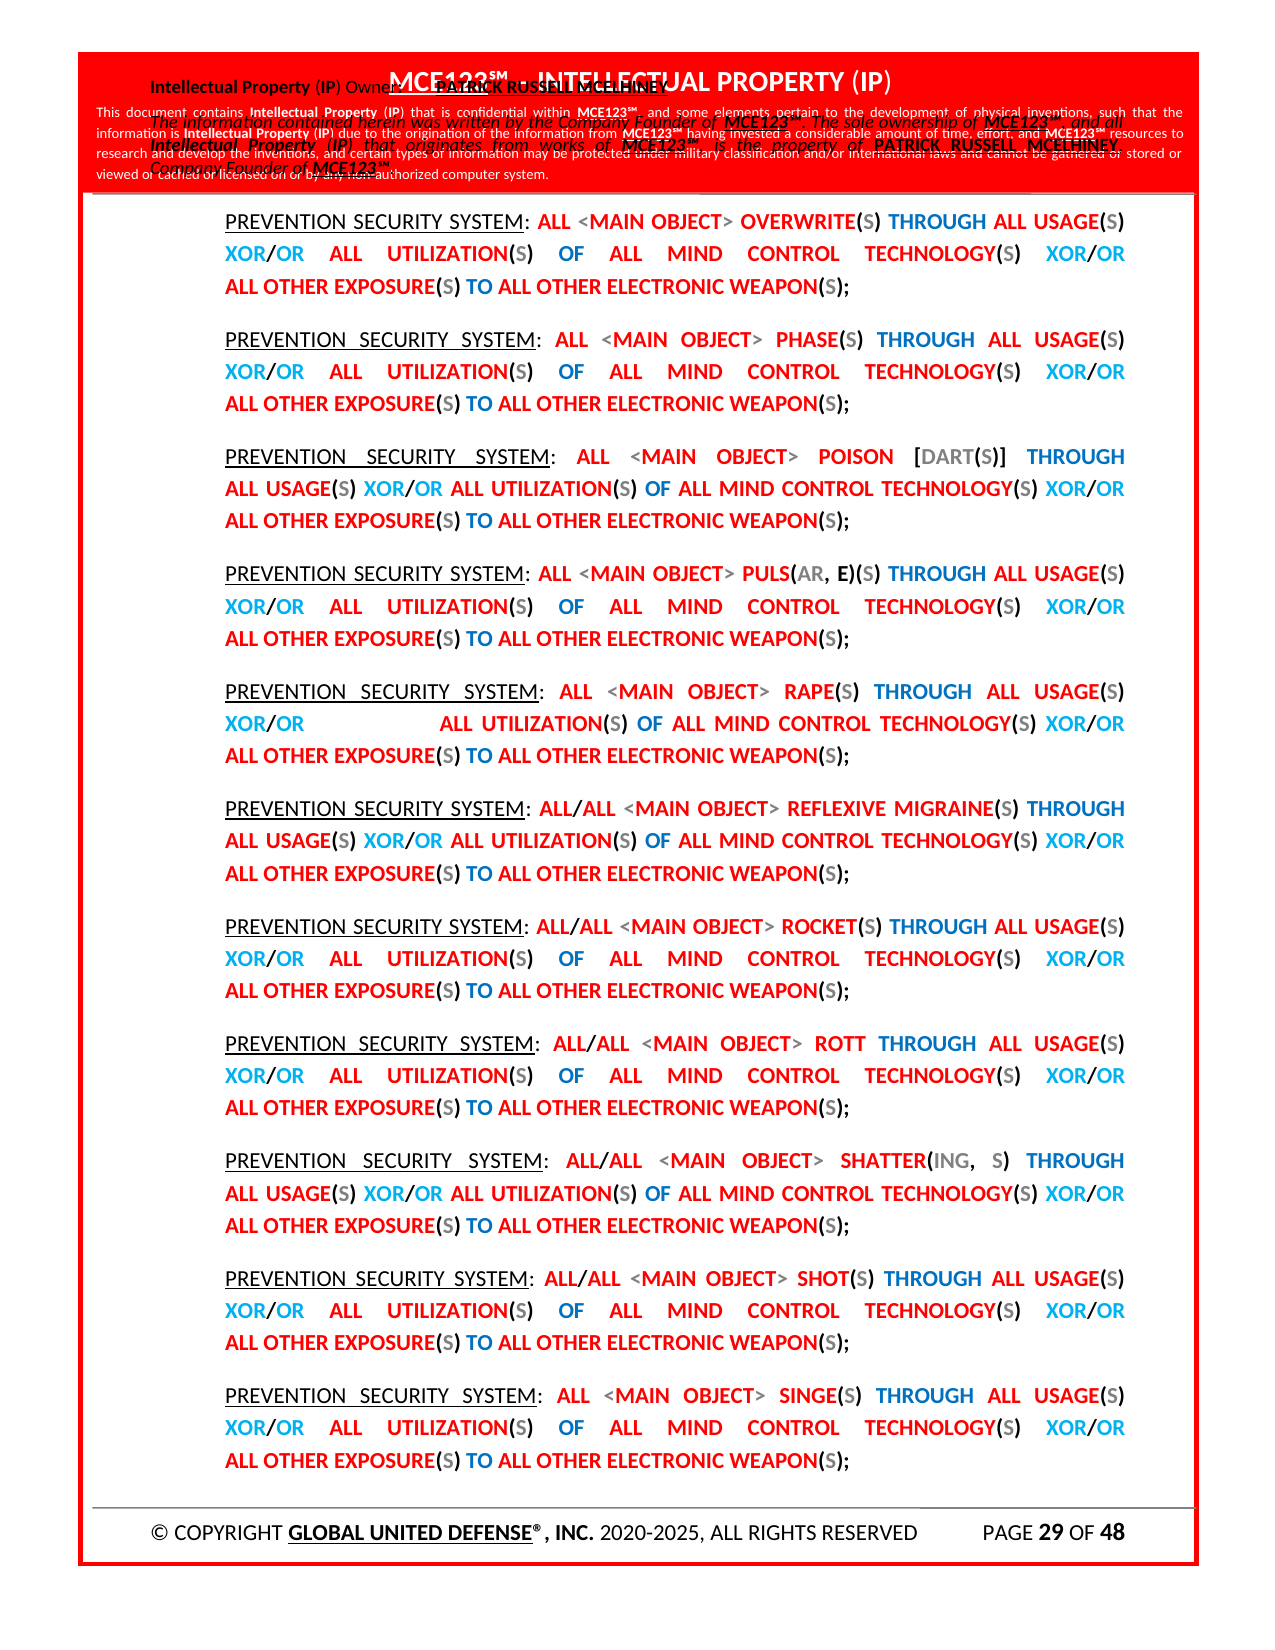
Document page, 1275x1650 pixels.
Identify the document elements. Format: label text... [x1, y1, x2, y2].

text PREVENTION SECURITY SYSTEM: ALL <MAIN OBJECT> PHASE(S) THROUGH ALL USAGE(S) XOR/OR ALL UTILIZATION(S) OF ALL MIND CONTROL TECHNOLOGY(S) XOR/OR ALL OTHER EXPOSURE(S) TO ALL OTHER ELECTRONIC WEAPON(S); [225, 325, 1125, 417]
text PREVENTION SECURITY SYSTEM: ALL <MAIN OBJECT> POISON [DART(S)] THROUGH ALL USAGE(S) XOR/OR ALL UTILIZATION(S) OF ALL MIND CONTROL TECHNOLOGY(S) XOR/OR ALL OTHER EXPOSURE(S) TO ALL OTHER ELECTRONIC WEAPON(S); [225, 442, 1125, 534]
text PREVENTION SECURITY SYSTEM: ALL <MAIN OBJECT> PULS(AR, E)(S) THROUGH ALL USAGE(S) XOR/OR ALL UTILIZATION(S) OF ALL MIND CONTROL TECHNOLOGY(S) XOR/OR ALL OTHER EXPOSURE(S) TO ALL OTHER ELECTRONIC WEAPON(S); [225, 559, 1125, 652]
text PREVENTION SECURITY SYSTEM: ALL <MAIN OBJECT> OVERWRITE(S) THROUGH ALL USAGE(S) XOR/OR ALL UTILIZATION(S) OF ALL MIND CONTROL TECHNOLOGY(S) XOR/OR ALL OTHER EXPOSURE(S) TO ALL OTHER ELECTRONIC WEAPON(S); [225, 207, 1125, 300]
text PREVENTION SECURITY SYSTEM: ALL/ALL <MAIN OBJECT> SHATTER(ING, S) THROUGH ALL USAGE(S) XOR/OR ALL UTILIZATION(S) OF ALL MIND CONTROL TECHNOLOGY(S) XOR/OR ALL OTHER EXPOSURE(S) TO ALL OTHER ELECTRONIC WEAPON(S); [225, 1147, 1125, 1239]
text PREVENTION SECURITY SYSTEM: ALL <MAIN OBJECT> SINGE(S) THROUGH ALL USAGE(S) XOR/OR ALL UTILIZATION(S) OF ALL MIND CONTROL TECHNOLOGY(S) XOR/OR ALL OTHER EXPOSURE(S) TO ALL OTHER ELECTRONIC WEAPON(S); [225, 1381, 1125, 1474]
text PREVENTION SECURITY SYSTEM: ALL/ALL <MAIN OBJECT> ROCKET(S) THROUGH ALL USAGE(S) XOR/OR ALL UTILIZATION(S) OF ALL MIND CONTROL TECHNOLOGY(S) XOR/OR ALL OTHER EXPOSURE(S) TO ALL OTHER ELECTRONIC WEAPON(S); [225, 912, 1125, 1004]
text PREVENTION SECURITY SYSTEM: ALL/ALL <MAIN OBJECT> SHOT(S) THROUGH ALL USAGE(S) XOR/OR ALL UTILIZATION(S) OF ALL MIND CONTROL TECHNOLOGY(S) XOR/OR ALL OTHER EXPOSURE(S) TO ALL OTHER ELECTRONIC WEAPON(S); [225, 1264, 1125, 1356]
text PREVENTION SECURITY SYSTEM: ALL/ALL <MAIN OBJECT> REFLEXIVE MIGRAINE(S) THROUGH ALL USAGE(S) XOR/OR ALL UTILIZATION(S) OF ALL MIND CONTROL TECHNOLOGY(S) XOR/OR ALL OTHER EXPOSURE(S) TO ALL OTHER ELECTRONIC WEAPON(S); [225, 794, 1125, 887]
text PREVENTION SECURITY SYSTEM: ALL/ALL <MAIN OBJECT> ROTT THROUGH ALL USAGE(S) XOR/OR ALL UTILIZATION(S) OF ALL MIND CONTROL TECHNOLOGY(S) XOR/OR ALL OTHER EXPOSURE(S) TO ALL OTHER ELECTRONIC WEAPON(S); [225, 1029, 1125, 1122]
text PREVENTION SECURITY SYSTEM: ALL <MAIN OBJECT> RAPE(S) THROUGH ALL USAGE(S) XOR/OR ALL UTILIZATION(S) OF ALL MIND CONTROL TECHNOLOGY(S) XOR/OR ALL OTHER EXPOSURE(S) TO ALL OTHER ELECTRONIC WEAPON(S); [225, 677, 1125, 769]
